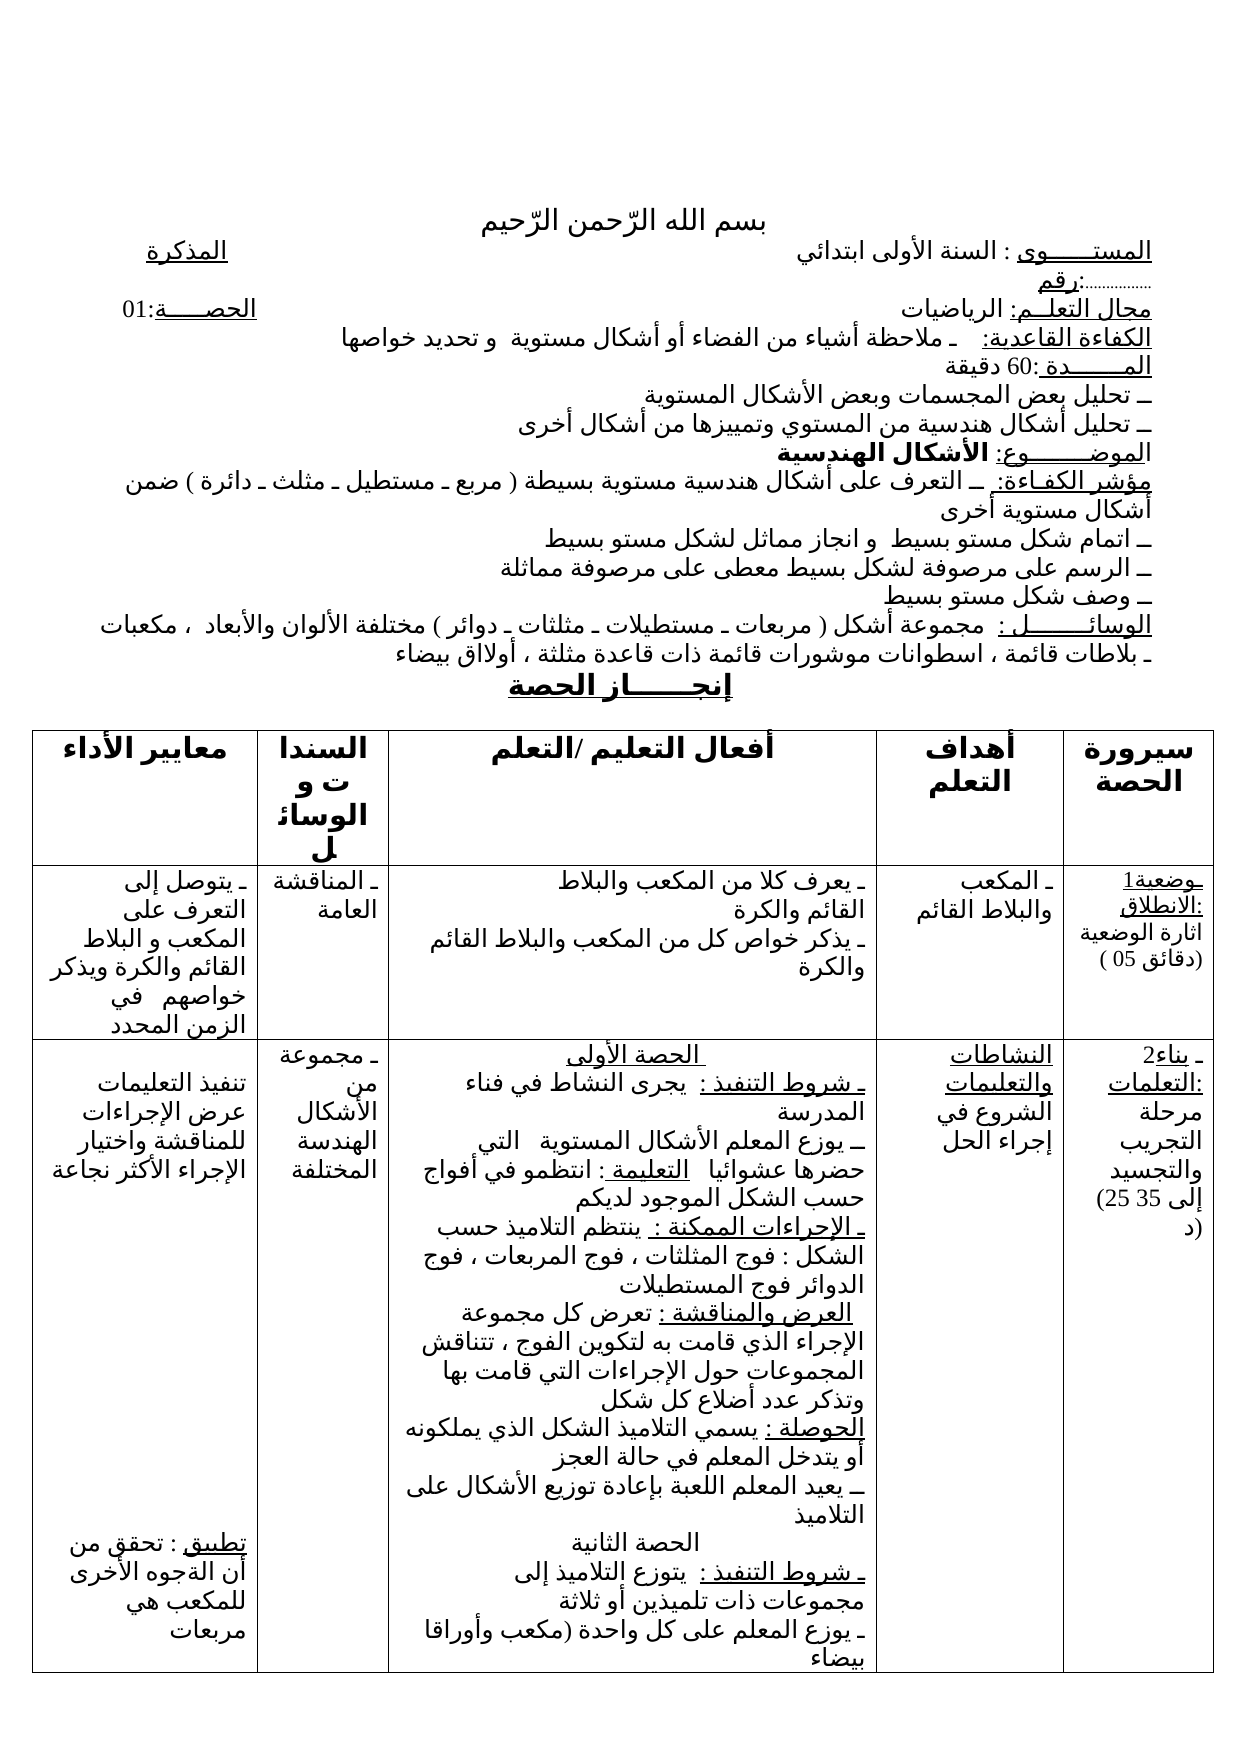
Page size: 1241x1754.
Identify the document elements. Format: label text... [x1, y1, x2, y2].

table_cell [389, 1040, 876, 1672]
text الموضــــــــوع: الأشكال الهندسية [89, 438, 1152, 466]
table_cell ـ يعرف كلا من المكعب والبلاط القائم والكرة ـ يذكر خواص كل من المكعب والبلاط القائم والكرة [389, 866, 876, 1039]
table_cell ـ المكعب والبلاط القائم [877, 866, 1063, 1039]
table_cell ـ يتوصل إلى التعرف على المكعب و البلاط القائم والكرة ويذكر خواصهم في الزمن المحدد [33, 866, 257, 1039]
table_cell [1064, 1040, 1213, 1672]
text ــ تحليل بعض المجسمات وبعض الأشكال المستوية [89, 380, 1152, 409]
table_header أهداف التعلم [877, 731, 1063, 865]
text مجال التعلــم: الرياضيات الحصـــــة:01 [89, 294, 1152, 323]
table_header السندات و الوسائل [258, 731, 388, 865]
text المستــــــوى : السنة الأولى ابتدائي المذكرة رقم:................ [89, 236, 1152, 294]
table_header أفعال التعليم /التعلم [389, 731, 876, 865]
table_cell ـ المناقشة العامة [258, 866, 388, 1039]
text ــ الرسم على مرصوفة لشكل بسيط معطى على مرصوفة مماثلة [89, 553, 1152, 581]
text بسم الله الرّحمن الرّحيم [89, 203, 1152, 236]
text ــ وصف شكل مستو بسيط [89, 581, 1152, 610]
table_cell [258, 1040, 388, 1672]
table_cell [877, 1040, 1063, 1672]
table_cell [33, 1040, 257, 1672]
text ــ اتمام شكل مستو بسيط و انجاز مماثل لشكل مستو بسيط [89, 524, 1152, 553]
text ــ تحليل أشكال هندسية من المستوي وتمييزها من أشكال أخرى [89, 409, 1152, 438]
text إنجــــــاز الحصة [89, 668, 1152, 701]
text الكفاءة القاعدية: ـ ملاحظة أشياء من الفضاء أو أشكال مستوية و تحديد خواصها المـــــــدة :60 دقيقة [89, 323, 1152, 380]
text مؤشر الكفـاءة: ــ التعرف على أشكال هندسية مستوية بسيطة ( مربع ـ مستطيل ـ مثلث ـ دائرة ) ضمن أشكال مستوية أخرى [89, 466, 1152, 524]
table_header سيرورة الحصة [1064, 731, 1213, 865]
table_header معايير الأداء [33, 731, 257, 865]
text الوسائــــــــل : مجموعة أشكل ( مربعات ـ مستطيلات ـ مثلثات ـ دوائر ) مختلفة الألوان والأبعاد ، مكعبات ـ بلاطات قائمة ، اسطوانات موشورات قائمة ذات قاعدة مثلثة ، أولااق بيضاء [89, 610, 1152, 668]
table_cell 1ـوضعية الانطلاق: اثارة الوضعية ( 05 دقائق) [1064, 866, 1213, 1039]
